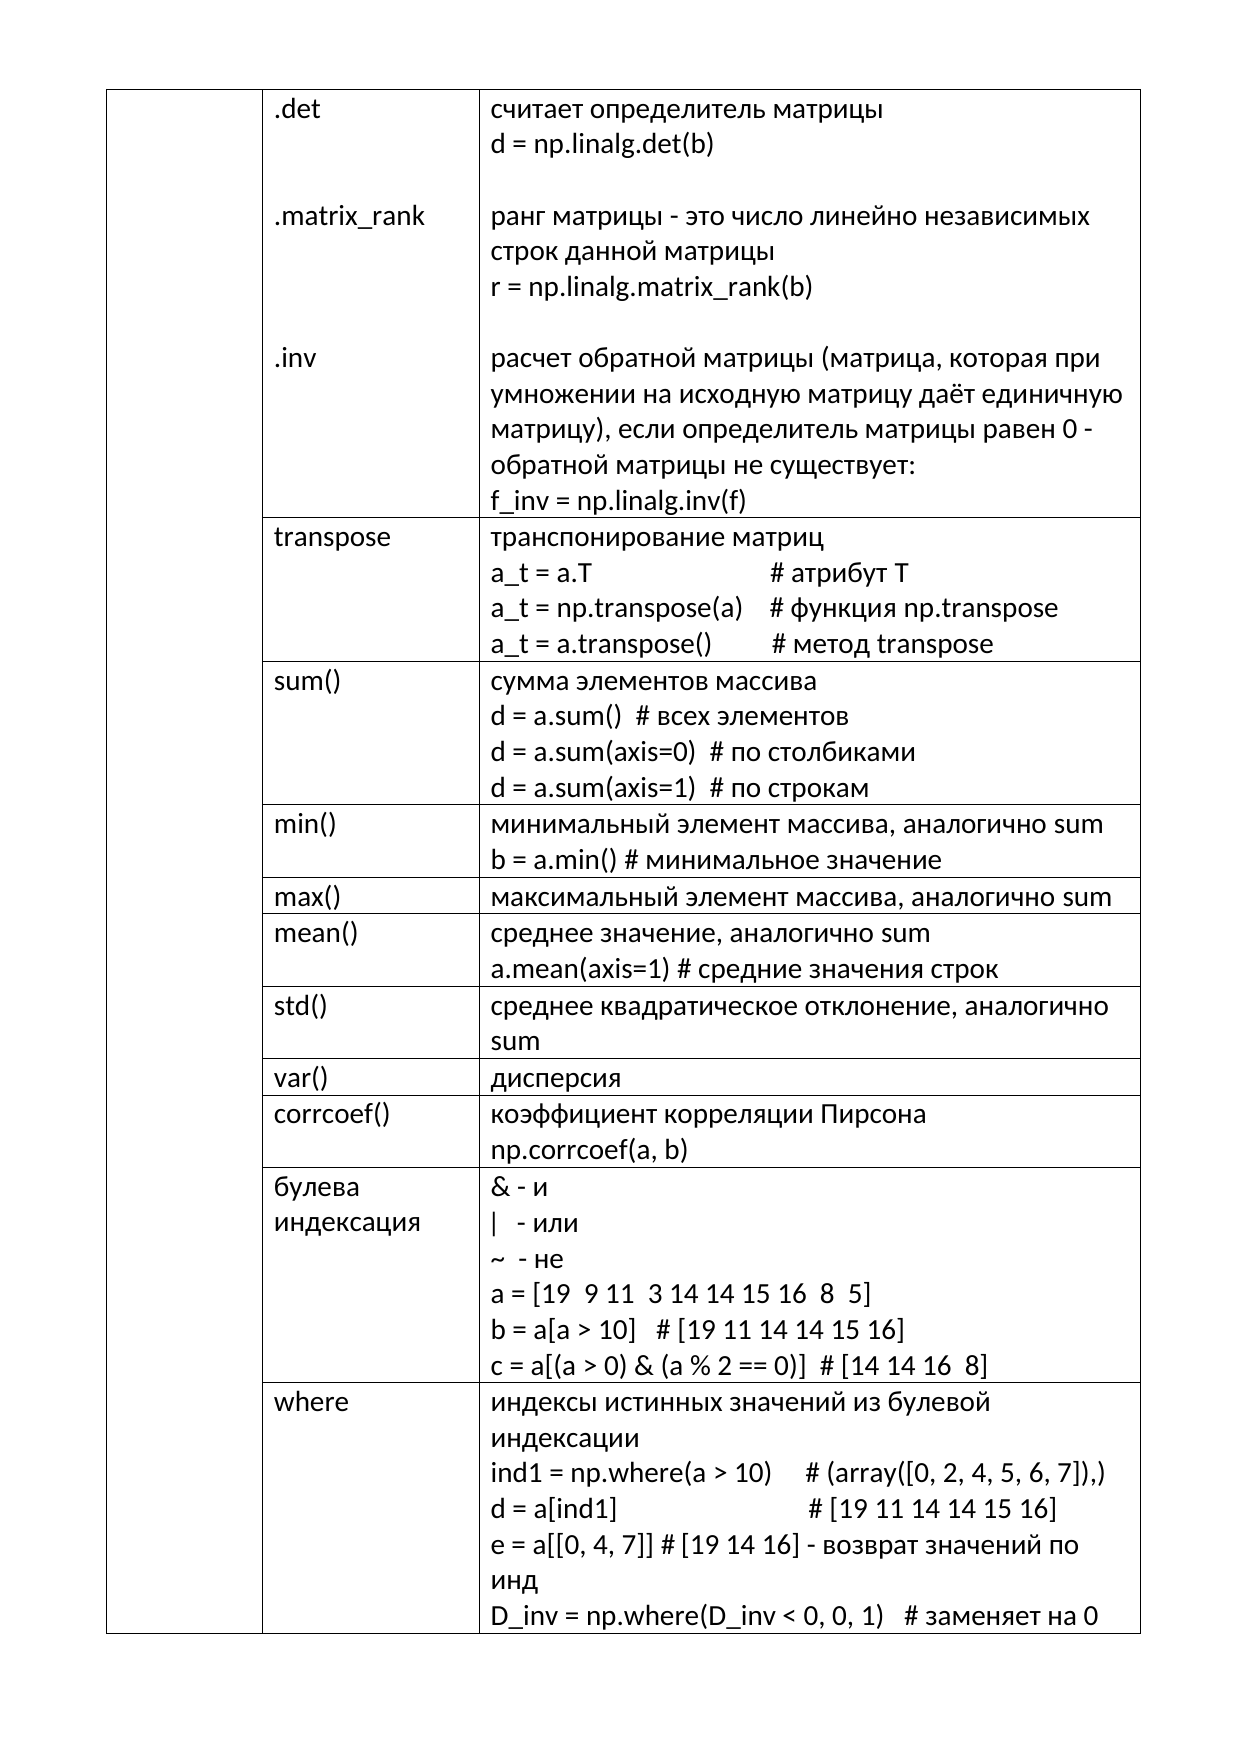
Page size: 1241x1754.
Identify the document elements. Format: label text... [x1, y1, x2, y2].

table_cell transpose [263, 518, 479, 661]
table_cell дисперсия [480, 1059, 1140, 1094]
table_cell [263, 90, 479, 517]
table_cell max() [263, 878, 479, 913]
table_cell std() [263, 987, 479, 1058]
table_cell максимальный элемент массива, аналогично sum [480, 878, 1140, 913]
table_cell where [263, 1383, 479, 1633]
table_cell sum() [263, 662, 479, 804]
table_cell сумма элементов массива d = a.sum() # всех элементов d = a.sum(axis=0) # по столбиками d = a.sum(axis=1) # по строкам [480, 662, 1140, 804]
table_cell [480, 90, 1140, 517]
table_cell среднее значение, аналогично sum a.mean(axis=1) # средние значения строк [480, 914, 1140, 986]
table_cell булева индексация [263, 1168, 479, 1382]
table_cell транспонирование матриц a_t = a.T # атрибут T a_t = np.transpose(a) # функция np.transpose a_t = a.transpose() # метод transpose [480, 518, 1140, 661]
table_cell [480, 1383, 1140, 1633]
table_cell среднее квадратическое отклонение, аналогично sum [480, 987, 1140, 1058]
table_cell & - и ∣ - или ~ - не a = [19 9 11 3 14 14 15 16 8 5] b = a[a > 10] # [19 11 14 14 15 16] c = a[(a > 0) & (a % 2 == 0)] # [14 14 16 8] [480, 1168, 1140, 1382]
table_cell минимальный элемент массива, аналогично sum b = a.min() # минимальное значение [480, 805, 1140, 877]
table_cell mean() [263, 914, 479, 986]
table_cell var() [263, 1059, 479, 1094]
table_cell min() [263, 805, 479, 877]
table_cell коэффициент корреляции Пирсона np.corrcoef(a, b) [480, 1096, 1140, 1167]
table_cell corrcoef() [263, 1096, 479, 1167]
